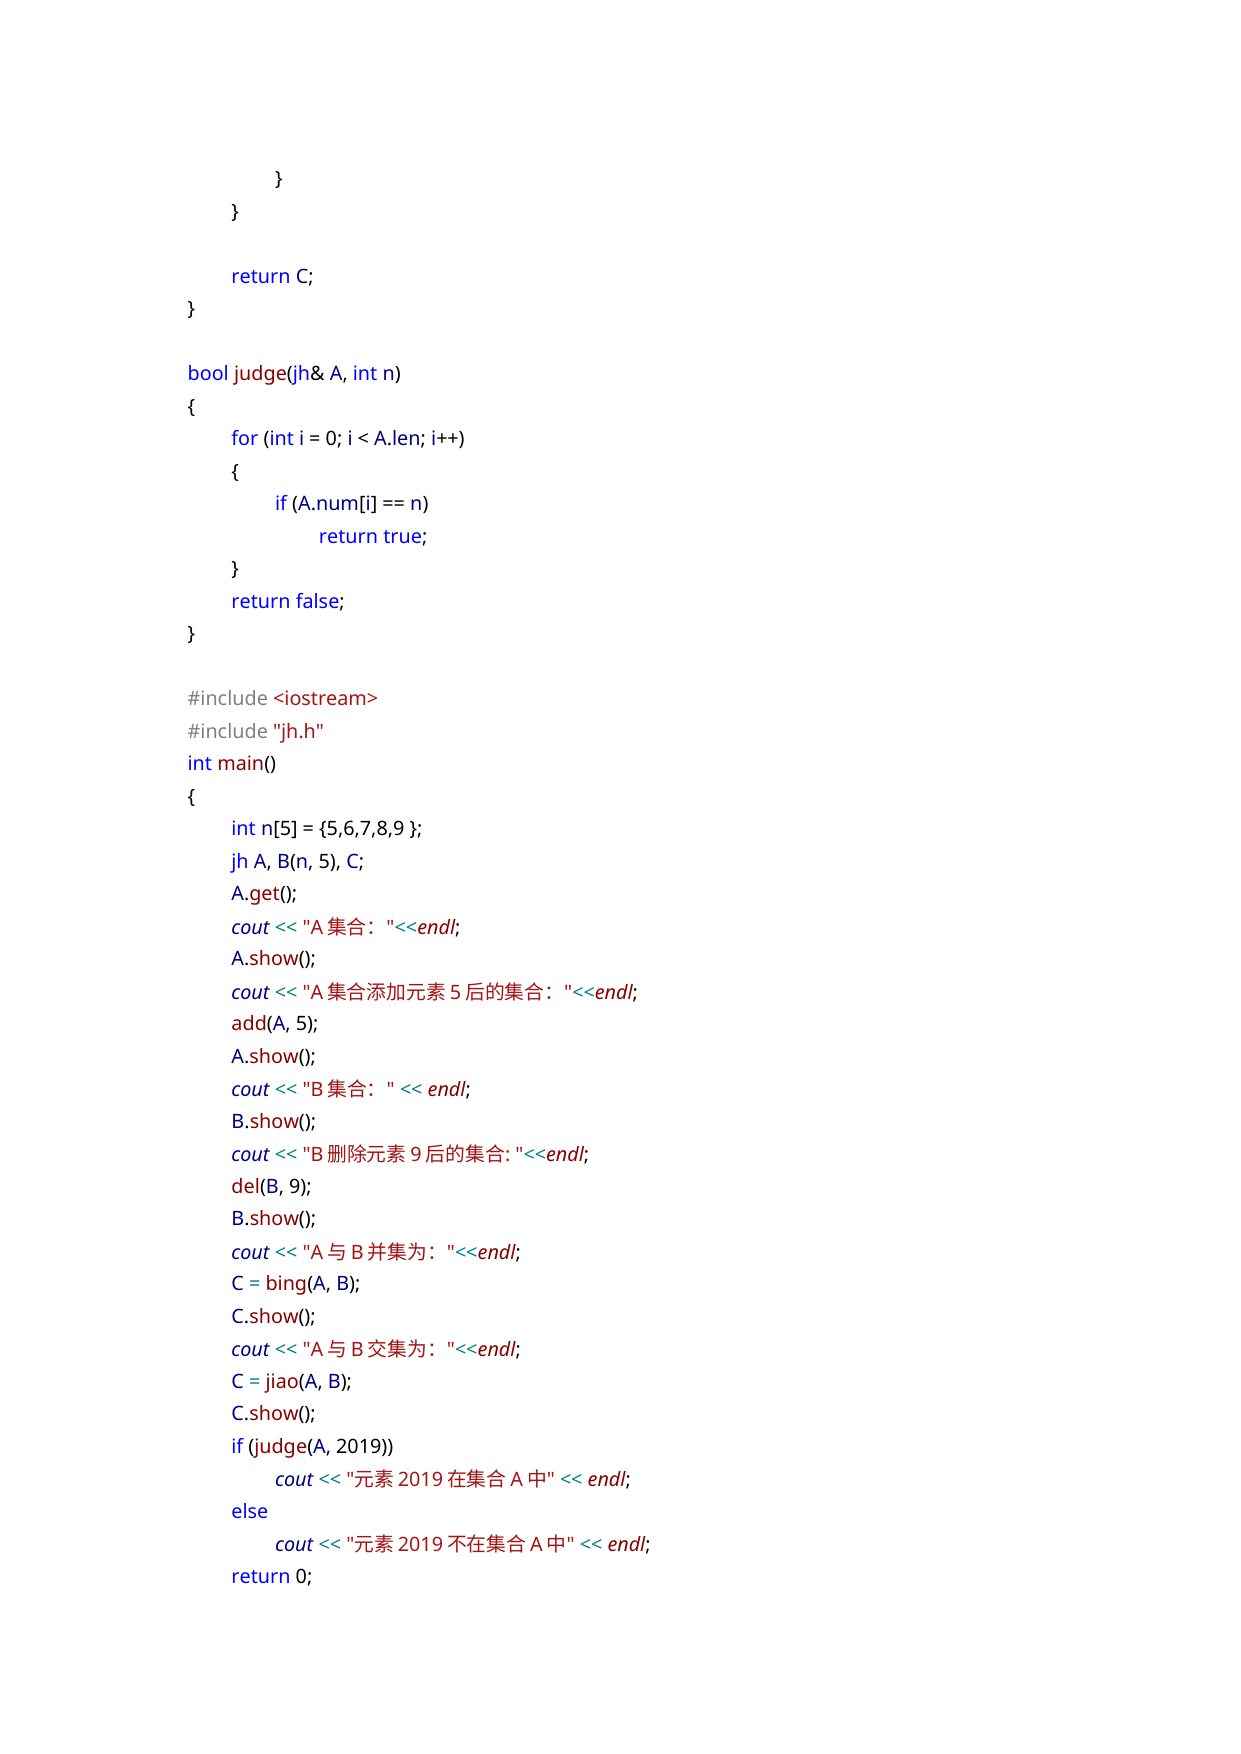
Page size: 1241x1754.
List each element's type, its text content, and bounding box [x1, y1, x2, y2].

text cout << "元素2019不在集合A中" << endl; [187, 1527, 1053, 1559]
text cout << "A与B并集为："<<endl; [187, 1234, 1053, 1267]
text add(A, 5); [187, 1007, 1053, 1039]
text bool judge(jh& A, int n) [187, 357, 1053, 389]
text } [187, 552, 1053, 584]
text int main() [187, 747, 1053, 779]
text cout << "A集合："<<endl; [187, 909, 1053, 942]
text del(B, 9); [187, 1169, 1053, 1202]
text cout << "A集合添加元素5后的集合："<<endl; [187, 974, 1053, 1007]
text cout << "B集合：" << endl; [187, 1072, 1053, 1104]
text int n[5] = {5,6,7,8,9 }; [187, 812, 1053, 844]
text if (A.num[i] == n) [187, 487, 1053, 519]
text A.show(); [187, 1039, 1053, 1072]
text C = jiao(A, B); [187, 1364, 1053, 1397]
text A.get(); [187, 877, 1053, 909]
text return C; [187, 259, 1053, 292]
text { [187, 454, 1053, 487]
text else [187, 1494, 1053, 1527]
text A.show(); [187, 942, 1053, 974]
text jh A, B(n, 5), C; [187, 844, 1053, 877]
text return 0; [187, 1559, 1053, 1592]
text cout << "B删除元素9后的集合: "<<endl; [187, 1137, 1053, 1169]
text { [187, 779, 1053, 812]
text C.show(); [187, 1299, 1053, 1332]
text for (int i = 0; i < A.len; i++) [187, 422, 1053, 454]
text if (judge(A, 2019)) [187, 1429, 1053, 1462]
text cout << "元素2019在集合A中" << endl; [187, 1462, 1053, 1494]
text } [187, 617, 1053, 649]
text cout << "A与B交集为："<<endl; [187, 1332, 1053, 1364]
text } [187, 162, 1053, 194]
text { [187, 389, 1053, 422]
text B.show(); [187, 1202, 1053, 1234]
text return false; [187, 584, 1053, 617]
text } [187, 194, 1053, 227]
text #include <iostream> [187, 682, 1053, 714]
text C.show(); [187, 1397, 1053, 1429]
text #include "jh.h" [187, 714, 1053, 747]
text return true; [187, 519, 1053, 552]
text } [187, 292, 1053, 324]
text B.show(); [187, 1104, 1053, 1137]
text C = bing(A, B); [187, 1267, 1053, 1299]
